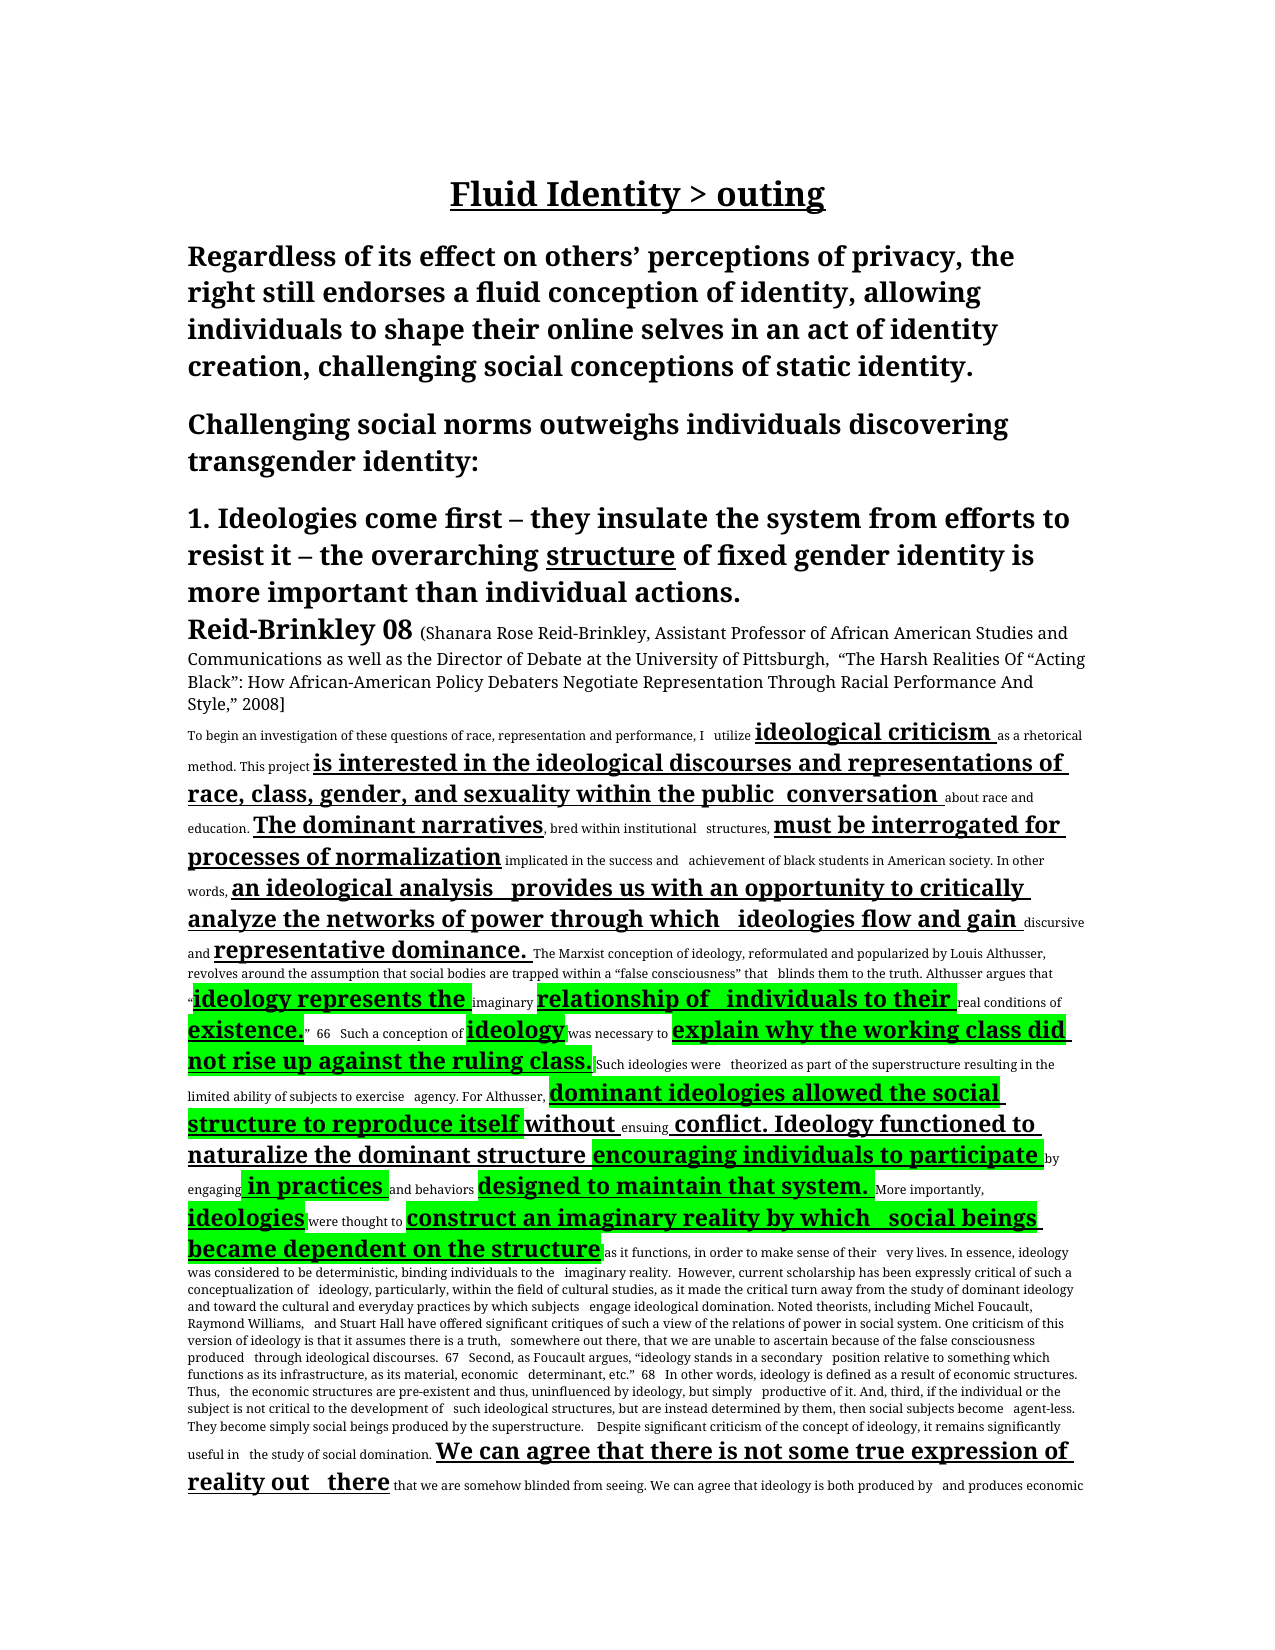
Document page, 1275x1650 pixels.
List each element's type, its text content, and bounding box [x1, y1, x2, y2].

subtitle 1. Ideologies come first – they insulate the system from efforts to resist it – the overarching structure of fixed gender identity is more important than individual actions. [187, 500, 1087, 611]
subtitle Regardless of its effect on others’ perceptions of privacy, the right still endorses a fluid conception of identity, allowing individuals to shape their online selves in an act of identity creation, challenging social conceptions of static identity. [187, 237, 1087, 384]
text Reid-Brinkley 08 (Shanara Rose Reid-Brinkley, Assistant Professor of African American Studies and Communications as well as the Director of Debate at the University of Pittsburgh, “The Harsh Realities Of “Acting Black”: How African-American Policy Debaters Negotiate Representation Through Racial Performance And Style,” 2008] [187, 611, 1087, 716]
subtitle Fluid Identity > outing [187, 171, 1087, 216]
subtitle Challenging social norms outweighs individuals discovering transgender identity: [187, 405, 1087, 479]
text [187, 716, 1087, 1497]
